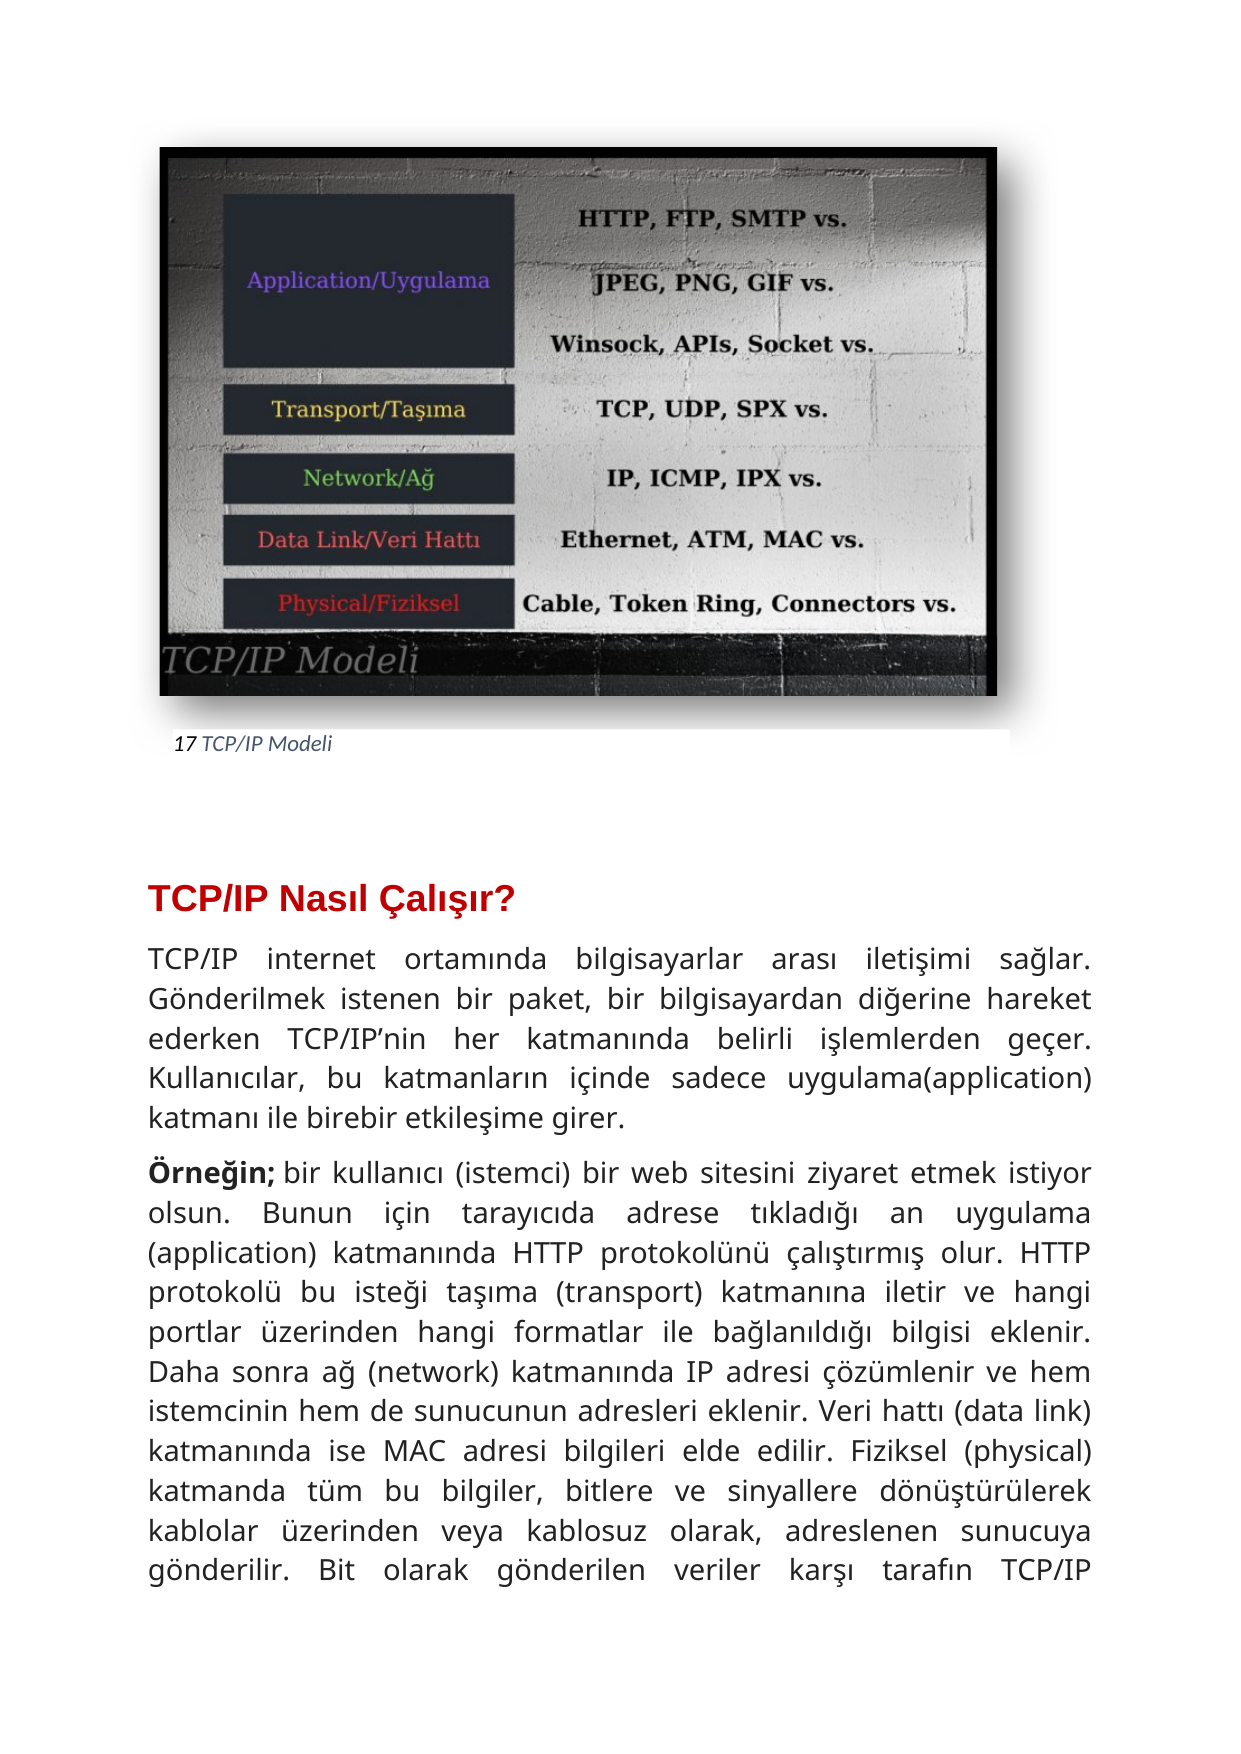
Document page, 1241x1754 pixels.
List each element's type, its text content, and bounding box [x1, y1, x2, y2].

subtitle TCP/IP Nasıl Çalışır? [148, 876, 1093, 919]
text TCP/IP internet ortamında bilgisayarlar arası iletişimi sağlar. Gönderilmek istenen bir paket, bir bilgisayardan diğerine hareket ederken TCP/IP’nin her katmanında belirli işlemlerden geçer. Kullanıcılar, bu katmanların içinde sadece uygulama(application) katmanı ile birebir etkileşime girer. [148, 938, 1093, 1137]
picture [159, 147, 998, 696]
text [148, 1153, 1093, 1589]
